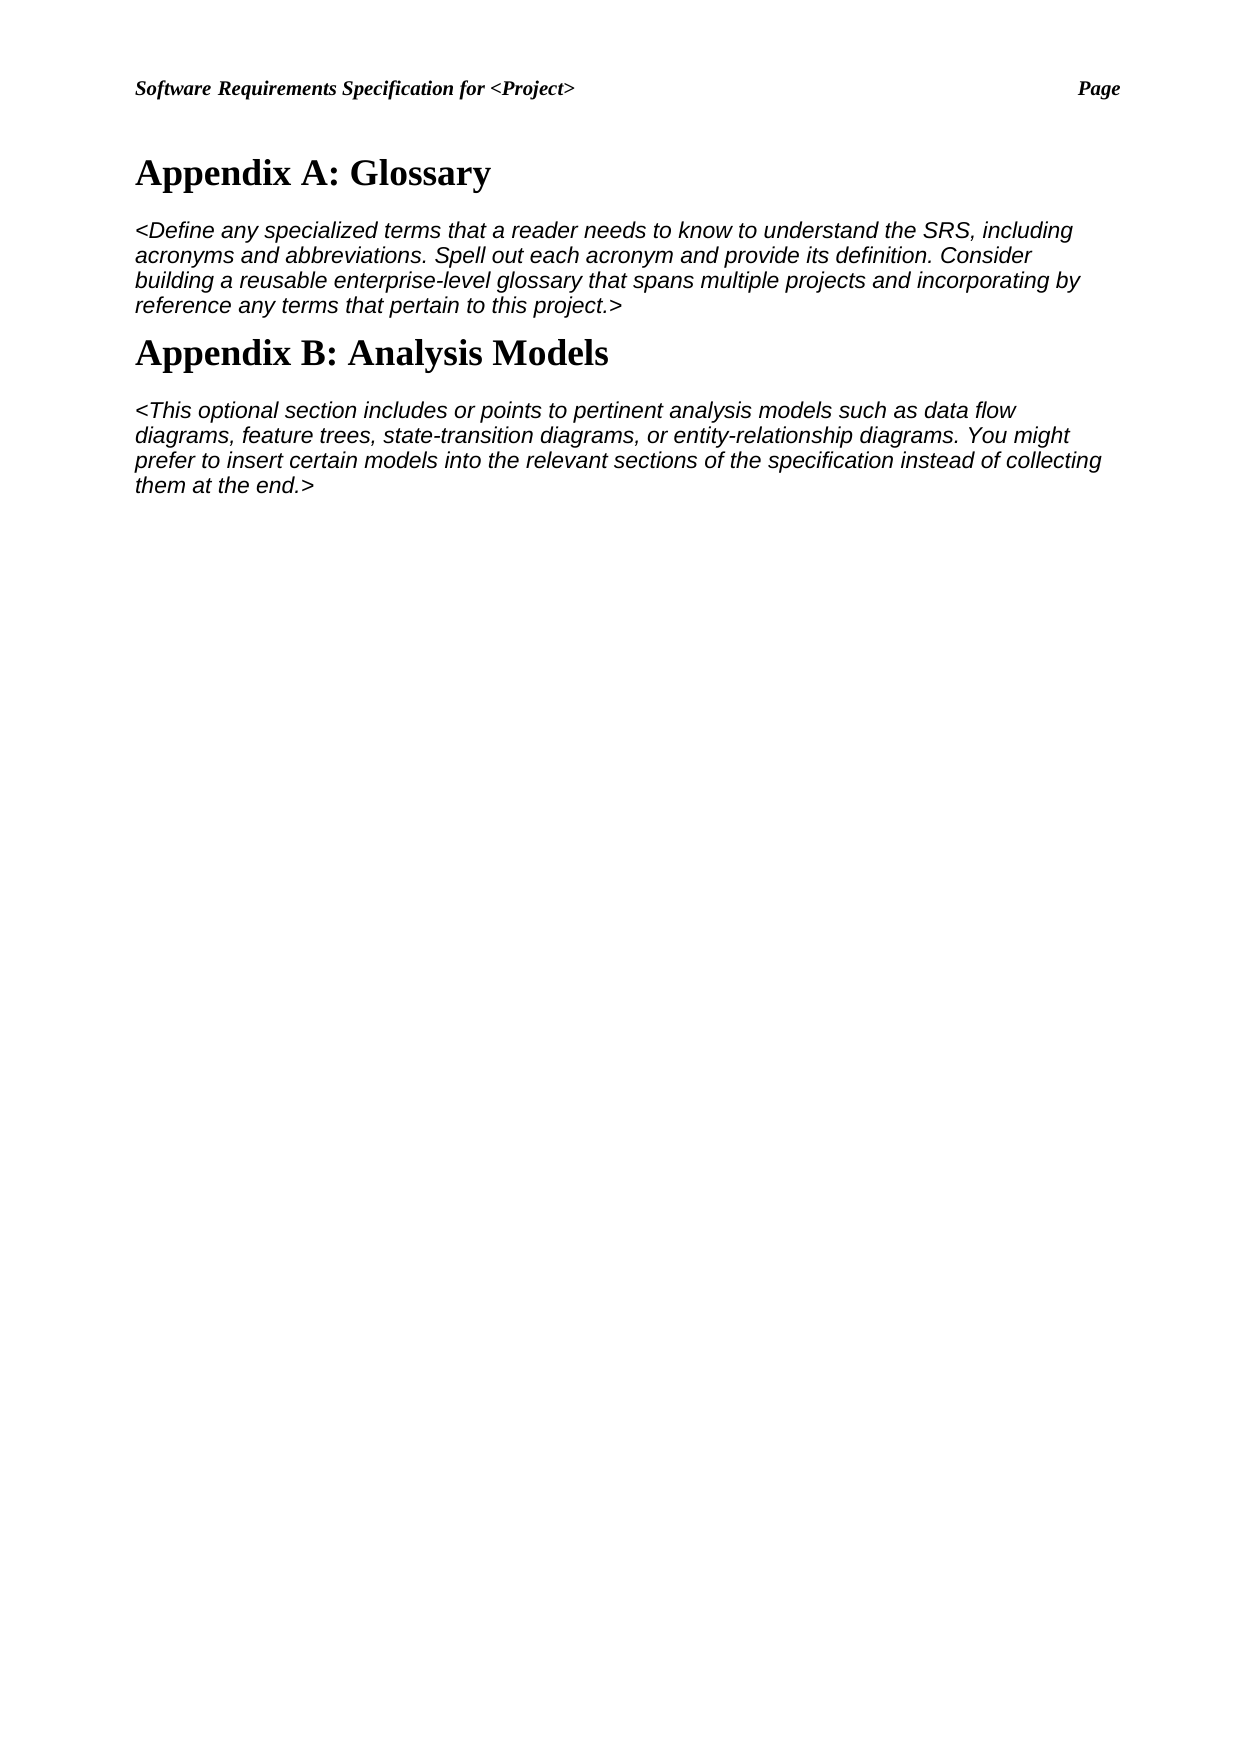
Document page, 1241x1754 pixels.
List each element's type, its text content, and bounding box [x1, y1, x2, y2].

text Appendix B: Analysis Models [135, 331, 1105, 374]
text <Define any specialized terms that a reader needs to know to understand the SRS, including acronyms and abbreviations. Spell out each acronym and provide its definition. Consider building a reusable enterprise-level glossary that spans multiple projects and incorporating by reference any terms that pertain to this project.> [135, 218, 1105, 318]
text <This optional section includes or points to pertinent analysis models such as data flow diagrams, feature trees, state-transition diagrams, or entity-relationship diagrams. You might prefer to insert certain models into the relevant sections of the specification instead of collecting them at the end.> [135, 399, 1105, 499]
text Appendix A: Glossary [135, 150, 1105, 193]
